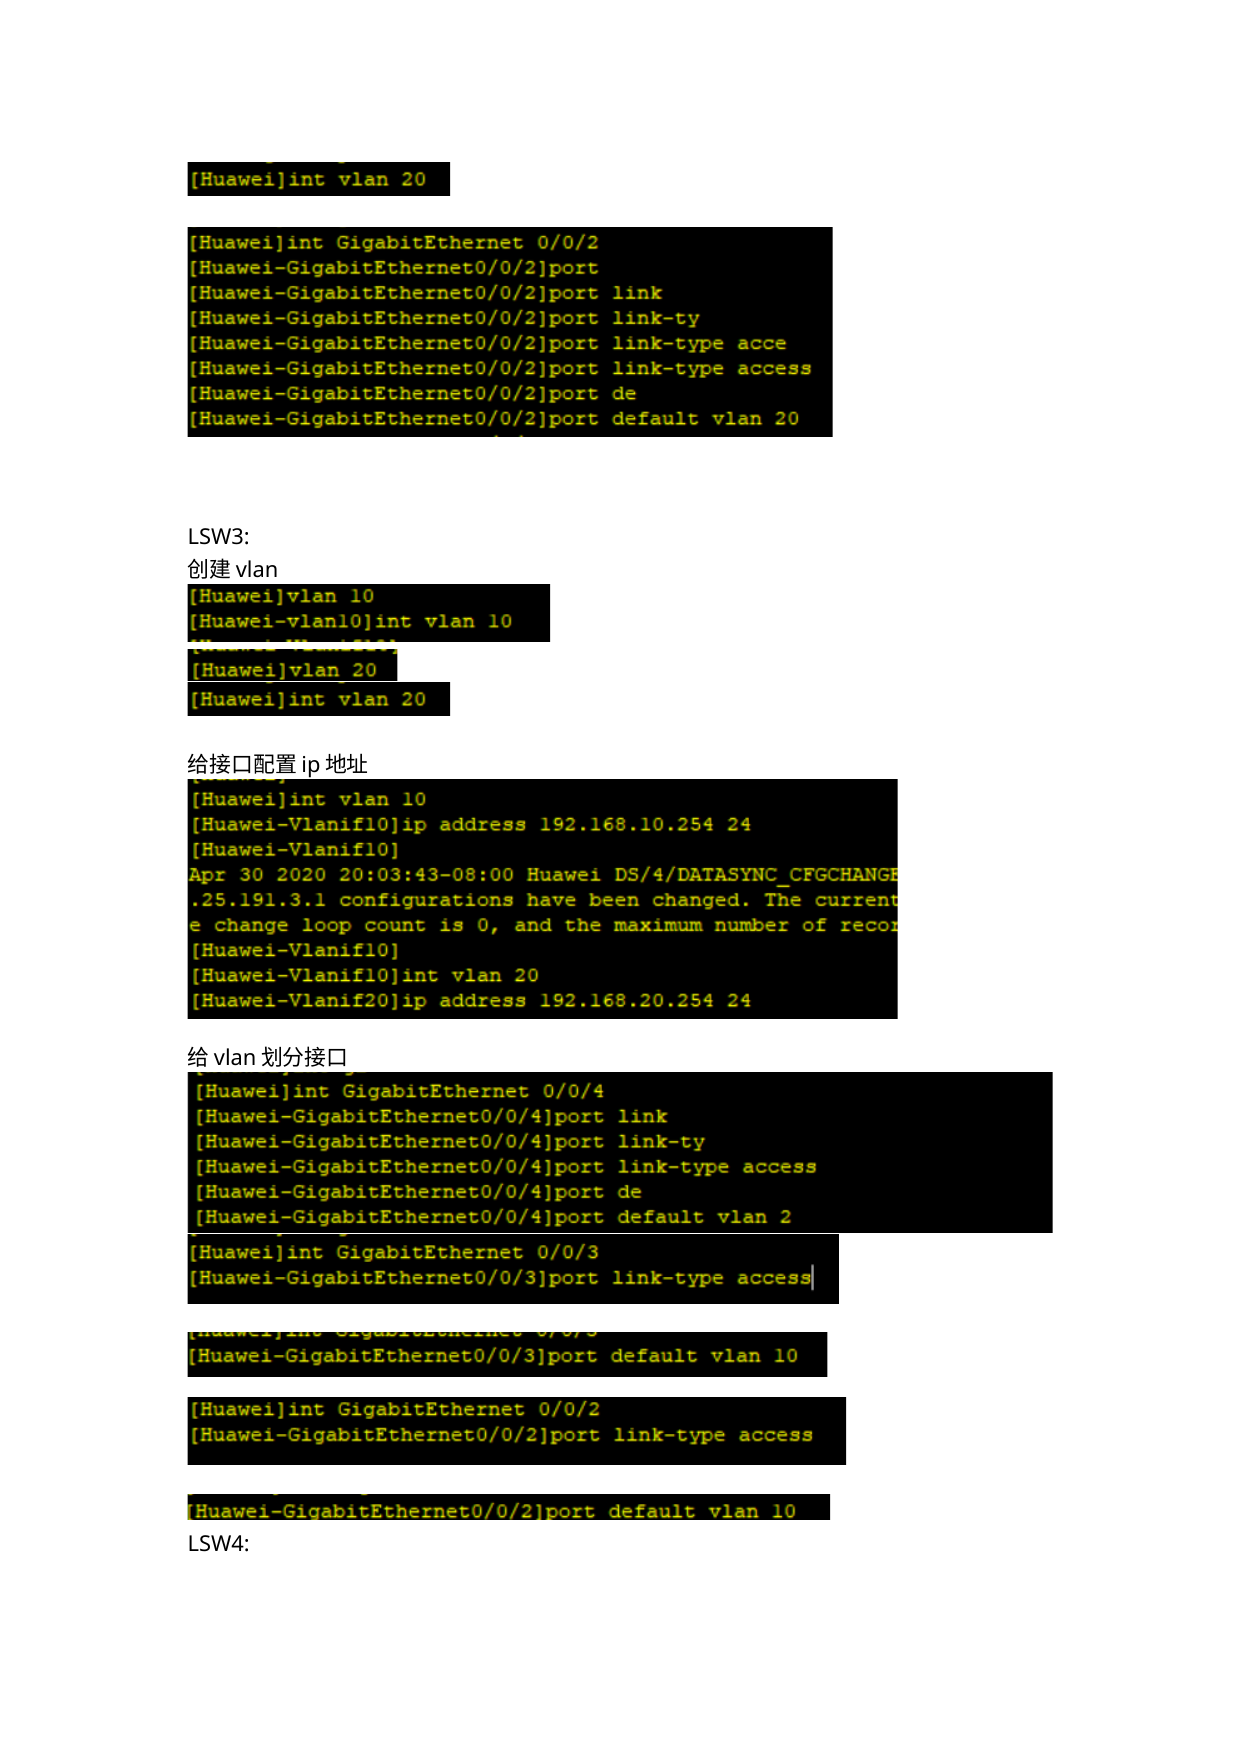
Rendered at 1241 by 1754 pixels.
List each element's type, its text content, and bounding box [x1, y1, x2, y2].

picture [187, 1332, 828, 1377]
picture [187, 1234, 839, 1304]
picture [187, 649, 398, 681]
picture [187, 584, 550, 642]
picture [187, 1072, 1053, 1233]
picture [187, 227, 833, 437]
picture [187, 162, 451, 196]
picture [187, 779, 898, 1019]
text LSW3: [187, 519, 1053, 552]
text 给接口配置ip地址 [187, 747, 1053, 779]
text 创建vlan [187, 552, 1053, 584]
text LSW4: [187, 1527, 1053, 1559]
picture [187, 1397, 847, 1465]
picture [187, 1494, 830, 1520]
picture [187, 682, 451, 716]
text 给vlan划分接口 [187, 1039, 1053, 1072]
